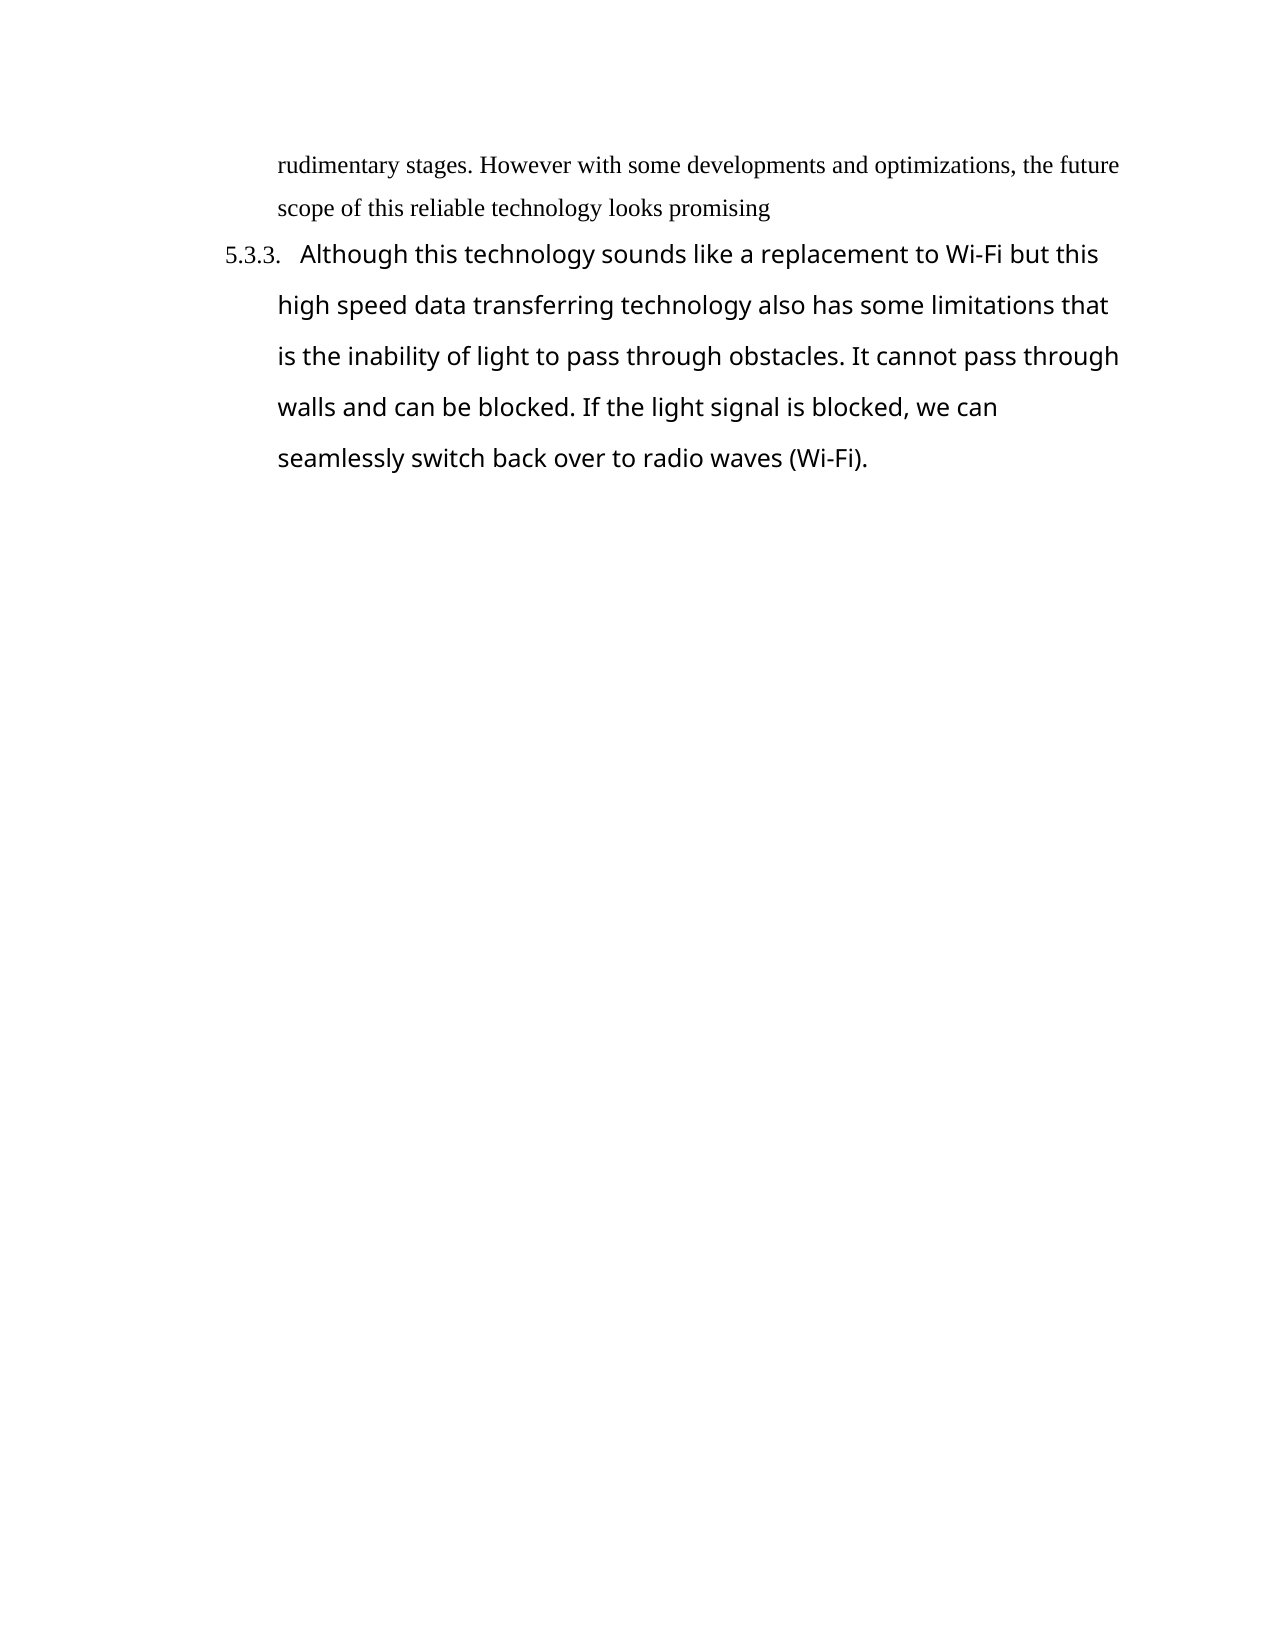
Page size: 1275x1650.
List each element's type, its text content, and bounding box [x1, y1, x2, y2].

list Although this technology sounds like a replacement to Wi-Fi but this high speed data transferring technology also has some limitations that is the inability of light to pass through obstacles. It cannot pass through walls and can be blocked. If the light signal is blocked, we can seamlessly switch back over to radio waves (Wi-Fi). [225, 236, 1125, 474]
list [225, 150, 1125, 222]
